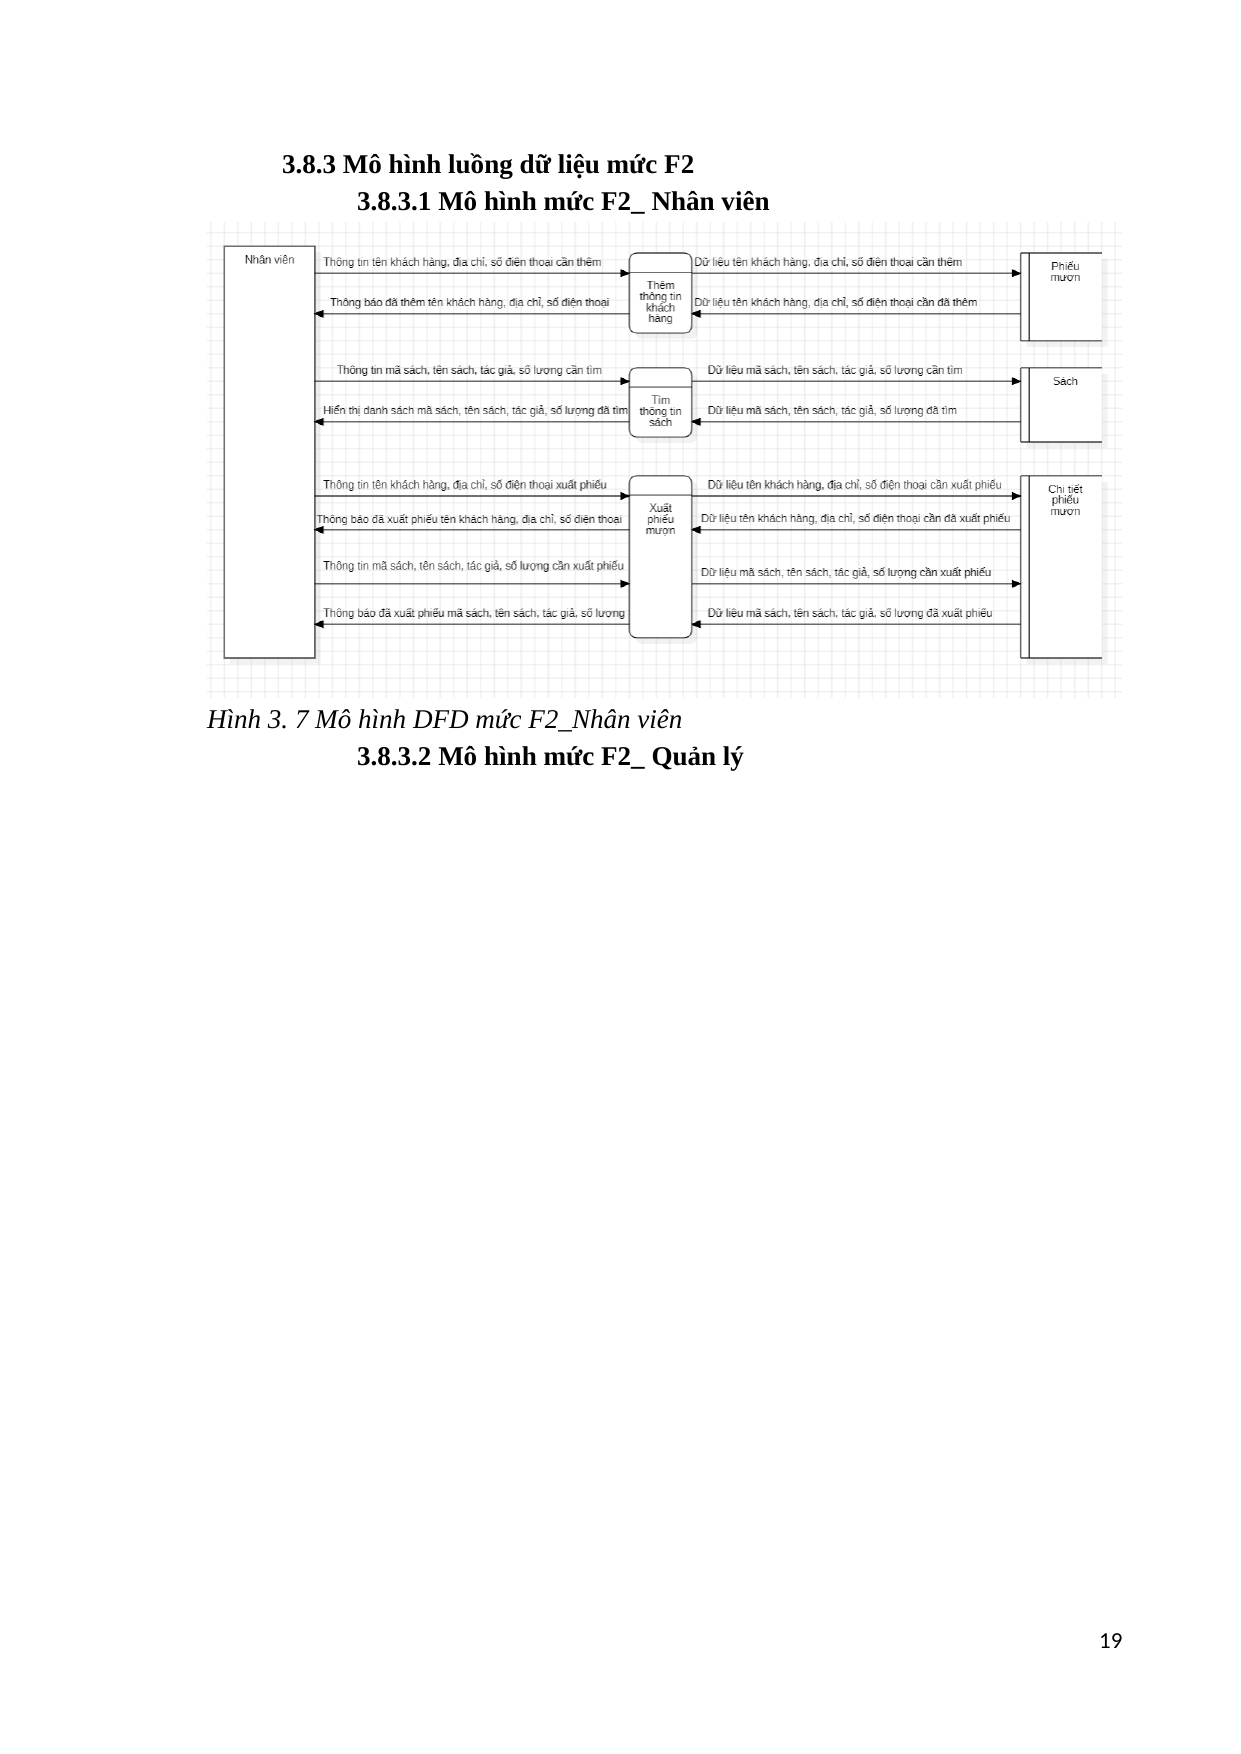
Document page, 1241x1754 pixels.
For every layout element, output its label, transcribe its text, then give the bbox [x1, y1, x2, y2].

text 3.8.3.1 Mô hình mức F2_ Nhân viên [207, 185, 1122, 216]
text 3.8.3 Mô hình luồng dữ liệu mức F2 [207, 148, 1122, 179]
picture [206, 222, 1123, 698]
text Hình 3. 7 Mô hình DFD mức F2_Nhân viên [207, 703, 1122, 734]
text 3.8.3.2 Mô hình mức F2_ Quản lý [207, 740, 1122, 771]
